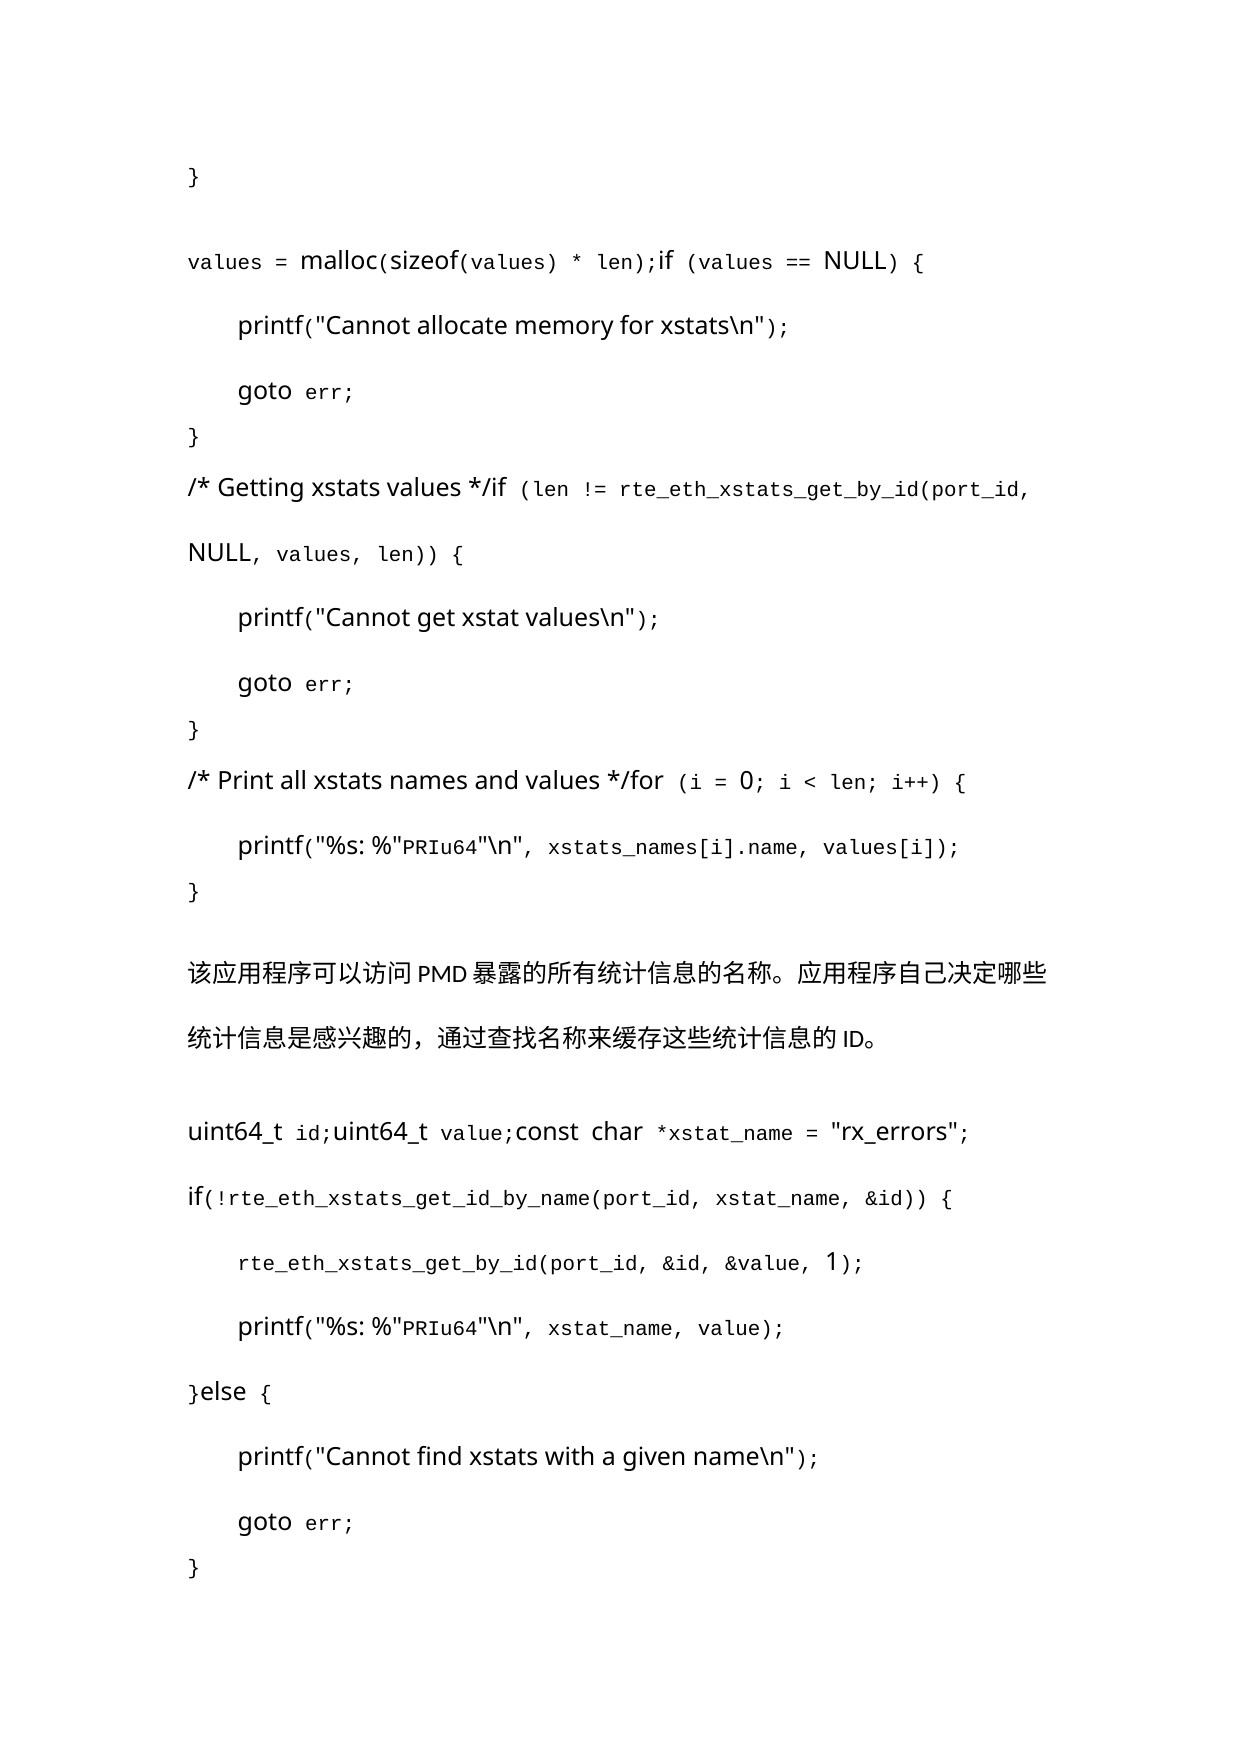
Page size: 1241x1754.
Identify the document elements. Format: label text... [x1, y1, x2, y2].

text }else { [187, 1358, 1053, 1423]
text if(!rte_eth_xstats_get_id_by_name(port_id, xstat_name, &id)) { [187, 1163, 1053, 1228]
text } [187, 714, 1053, 747]
text } [187, 1553, 1053, 1585]
text uint64_t id;uint64_t value;const char *xstat_name = "rx_errors"; [187, 1098, 1053, 1163]
text values = malloc(sizeof(values) * len);if (values == NULL) { [187, 227, 1053, 292]
text /* Print all xstats names and values */for (i = 0; i < len; i++) { [187, 747, 1053, 812]
text printf("Cannot get xstat values\n"); [187, 584, 1053, 649]
text rte_eth_xstats_get_by_id(port_id, &id, &value, 1); [187, 1228, 1053, 1293]
text printf("%s: %"PRIu64"\n", xstat_name, value); [187, 1293, 1053, 1358]
text printf("Cannot find xstats with a given name\n"); [187, 1423, 1053, 1488]
text printf("Cannot allocate memory for xstats\n"); [187, 292, 1053, 357]
text 该应用程序可以访问PMD暴露的所有统计信息的名称。应用程序自己决定哪些统计信息是感兴趣的，通过查找名称来缓存这些统计信息的ID。 [187, 939, 1053, 1069]
text goto err; [187, 1488, 1053, 1553]
text printf("%s: %"PRIu64"\n", xstats_names[i].name, values[i]); [187, 812, 1053, 877]
text } [187, 877, 1053, 909]
text } [187, 162, 1053, 194]
text goto err; [187, 357, 1053, 422]
text /* Getting xstats values */if (len != rte_eth_xstats_get_by_id(port_id, NULL, values, len)) { [187, 454, 1053, 584]
text } [187, 422, 1053, 454]
text goto err; [187, 649, 1053, 714]
